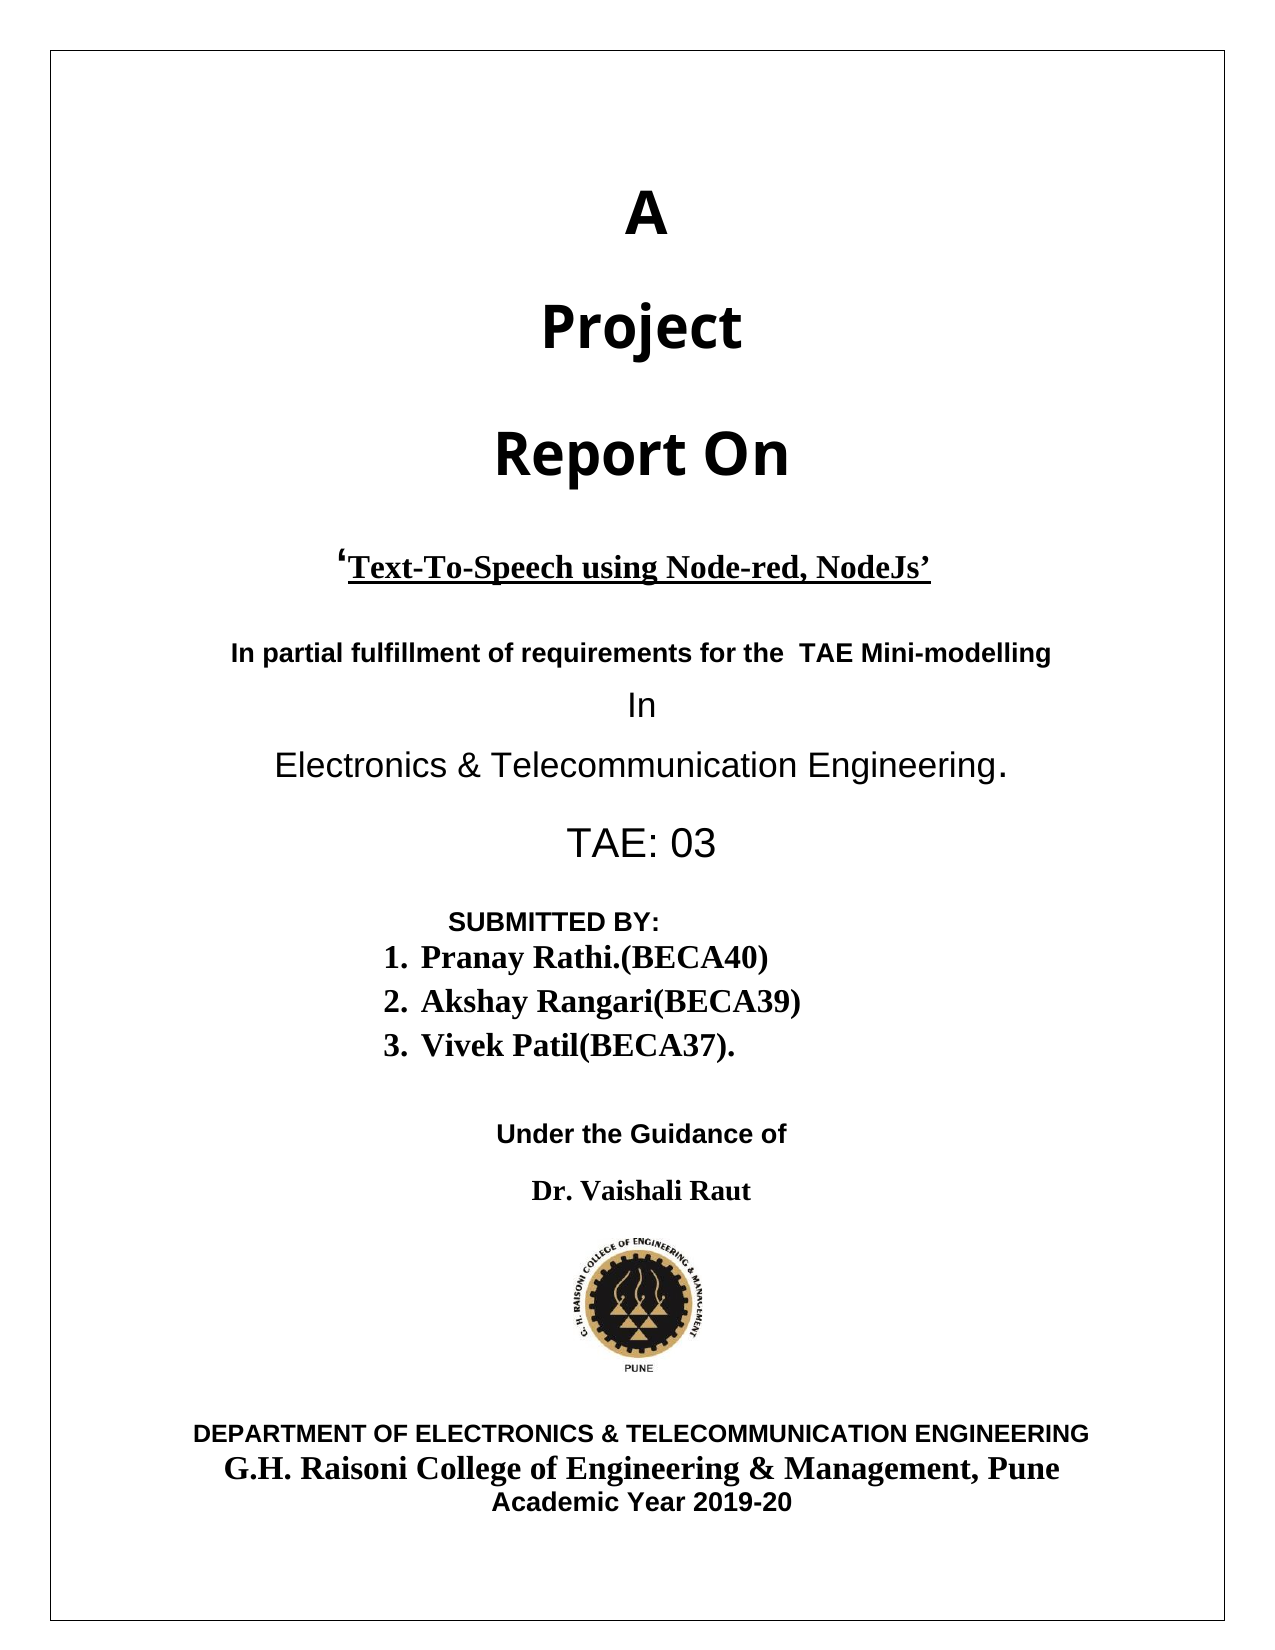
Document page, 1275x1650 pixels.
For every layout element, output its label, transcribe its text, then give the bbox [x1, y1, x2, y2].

subtitle Dr. Vaishali Raut [190, 1173, 1092, 1207]
subtitle In partial fulfillment of requirements for the TAE Mini-modelling [190, 637, 1092, 668]
text TAE: 03 [190, 826, 1092, 866]
subtitle A [135, 170, 1158, 252]
text SUBMITTED BY: [191, 906, 1093, 937]
text ‘Text-To-Speech using Node-red, NodeJs’ [150, 539, 1116, 588]
list Vivek Patil(BECA37). [383, 1025, 1158, 1064]
text DEPARTMENT OF ELECTRONICS & TELECOMMUNICATION ENGINEERING [191, 1419, 1092, 1448]
text Electronics & Telecommunication Engineering. [190, 745, 1092, 785]
subtitle Under the Guidance of [190, 1118, 1092, 1149]
text Project Report On [442, 284, 841, 493]
text Academic Year 2019-20 [191, 1486, 1093, 1517]
text In [453, 684, 830, 724]
picture [573, 1238, 703, 1372]
list Pranay Rathi.(BECA40) [383, 937, 1158, 976]
text G.H. Raisoni College of Engineering & Management, Pune [191, 1448, 1093, 1486]
list Akshay Rangari(BECA39) [383, 981, 1158, 1020]
